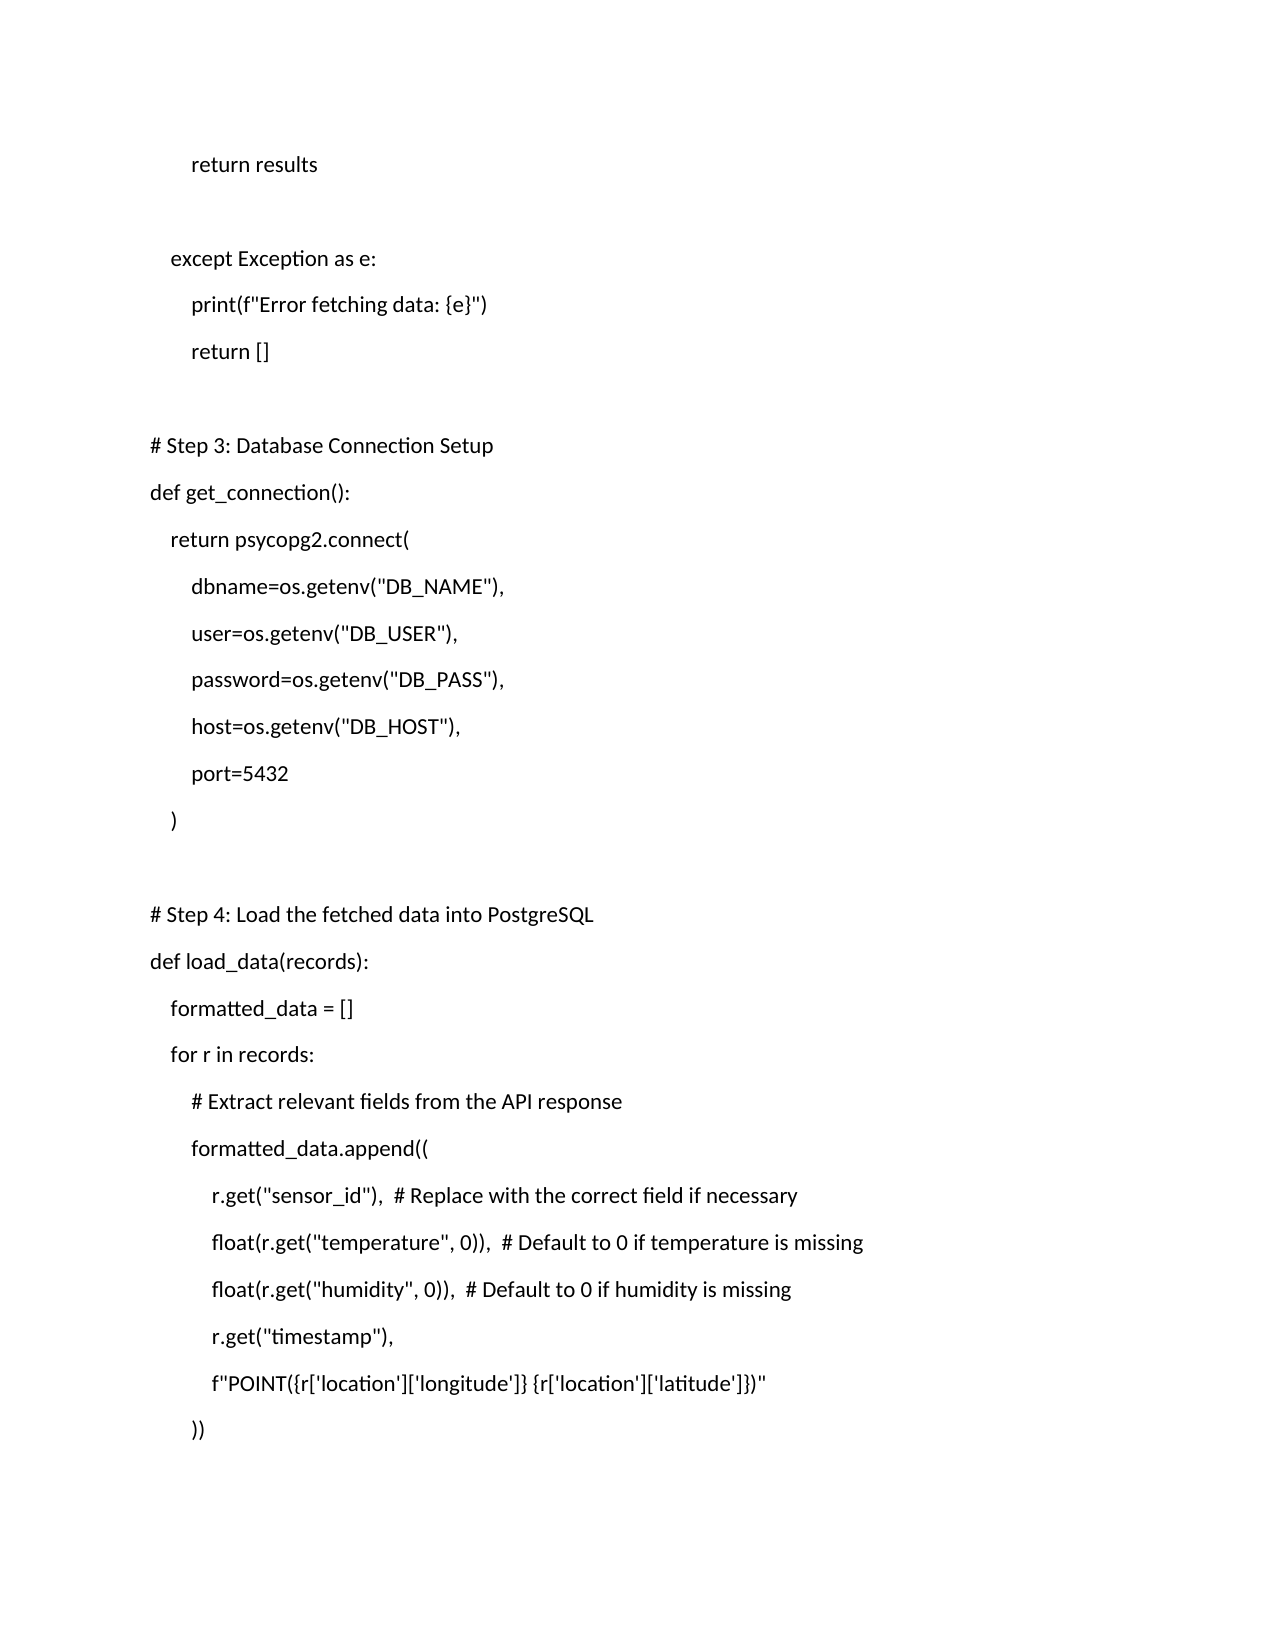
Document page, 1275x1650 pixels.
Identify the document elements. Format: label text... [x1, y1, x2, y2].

text # Step 4: Load the fetched data into PostgreSQL [150, 900, 1125, 928]
text for r in records: [150, 1041, 1125, 1069]
text return psycopg2.connect( [150, 525, 1125, 553]
text def get_connection(): [150, 478, 1125, 506]
text float(r.get("temperature", 0)), # Default to 0 if temperature is missing [150, 1228, 1125, 1256]
text ) [150, 806, 1125, 834]
text formatted_data = [] [150, 994, 1125, 1022]
text formatted_data.append(( [150, 1134, 1125, 1162]
text dbname=os.getenv("DB_NAME"), [150, 572, 1125, 600]
text float(r.get("humidity", 0)), # Default to 0 if humidity is missing [150, 1275, 1125, 1303]
text r.get("sensor_id"), # Replace with the correct field if necessary [150, 1181, 1125, 1209]
text print(f"Error fetching data: {e}") [150, 291, 1125, 319]
text password=os.getenv("DB_PASS"), [150, 666, 1125, 694]
text return [] [150, 337, 1125, 366]
text host=os.getenv("DB_HOST"), [150, 712, 1125, 741]
text # Extract relevant fields from the API response [150, 1087, 1125, 1116]
text user=os.getenv("DB_USER"), [150, 619, 1125, 647]
text def load_data(records): [150, 947, 1125, 975]
text )) [150, 1416, 1125, 1444]
text r.get("timestamp"), [150, 1322, 1125, 1350]
text except Exception as e: [150, 244, 1125, 272]
text # Step 3: Database Connection Setup [150, 431, 1125, 459]
text port=5432 [150, 759, 1125, 787]
text f"POINT({r['location']['longitude']} {r['location']['latitude']})" [150, 1369, 1125, 1397]
text return results [150, 150, 1125, 178]
